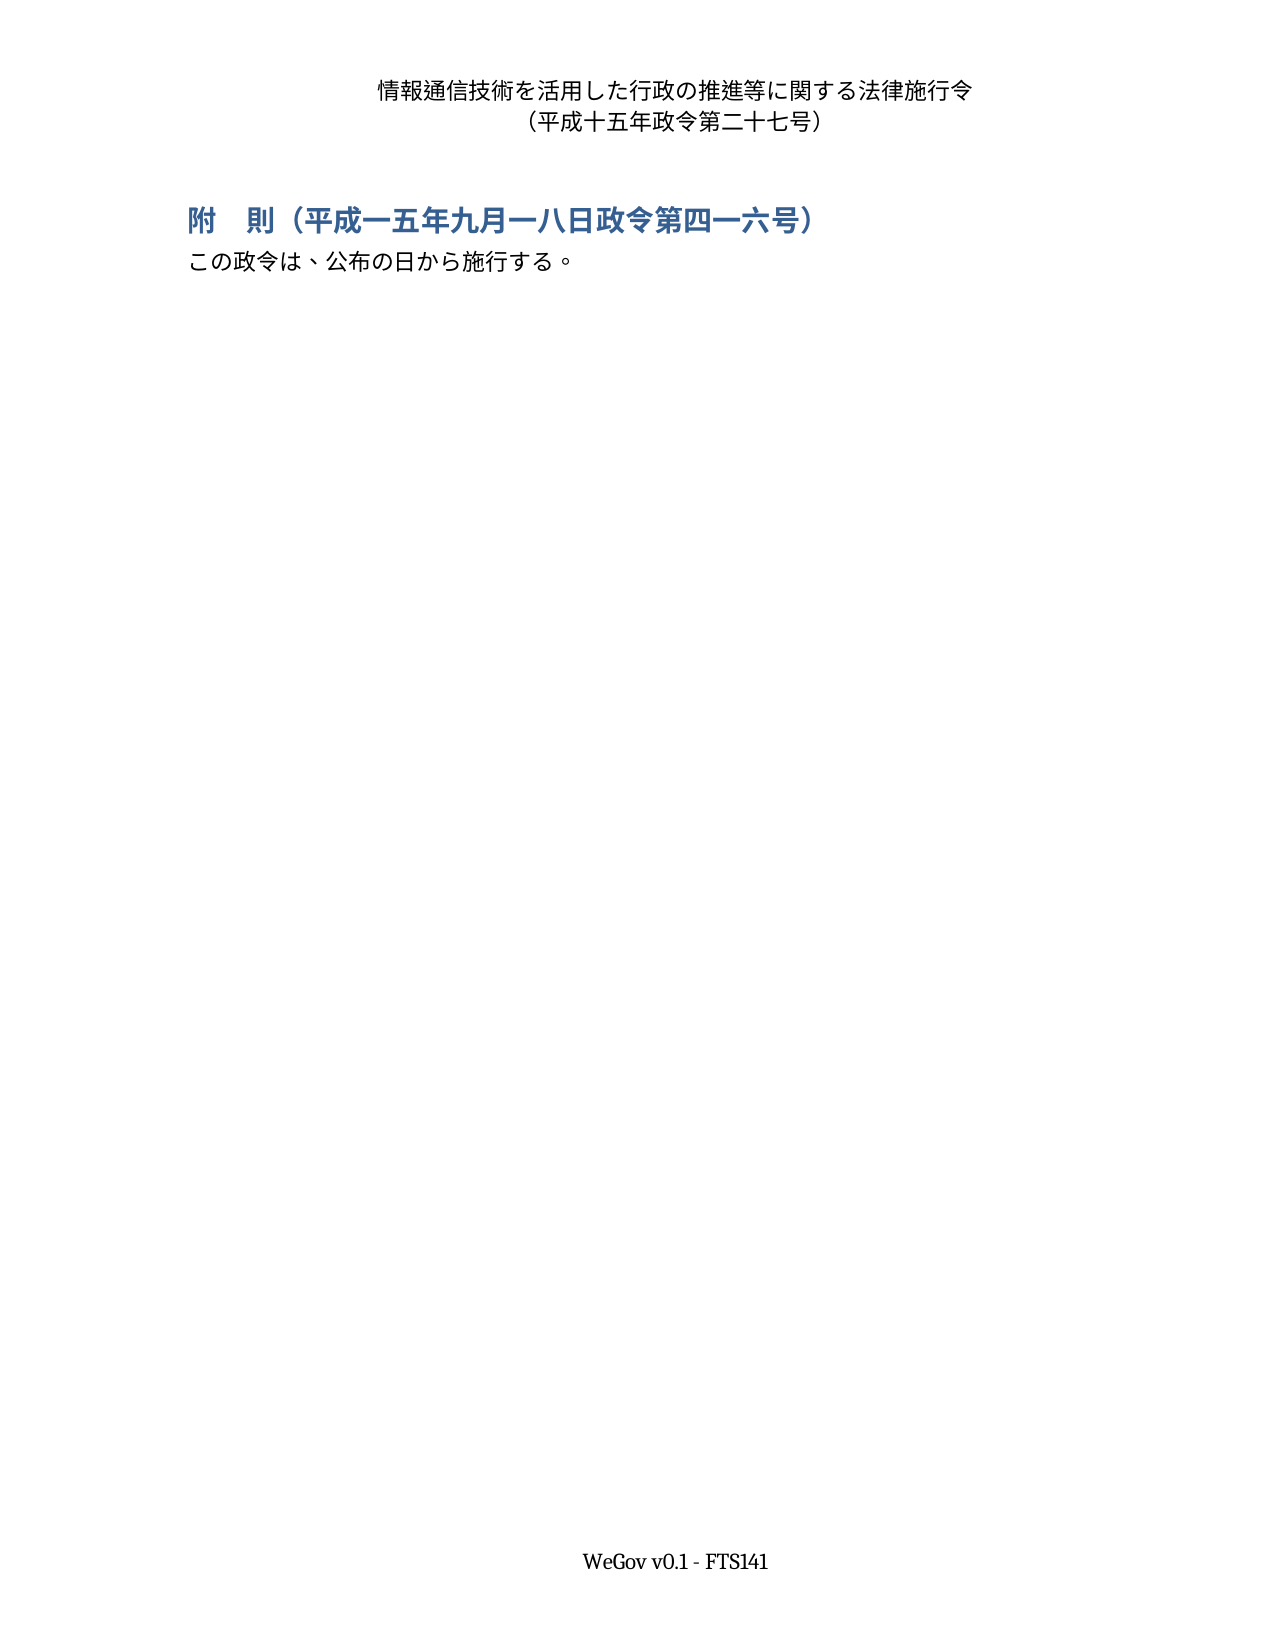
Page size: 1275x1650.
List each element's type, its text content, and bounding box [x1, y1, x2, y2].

subtitle 附 則（平成一五年九月一八日政令第四一六号） [187, 200, 1087, 240]
text この政令は、公布の日から施行する。 [187, 246, 1087, 277]
